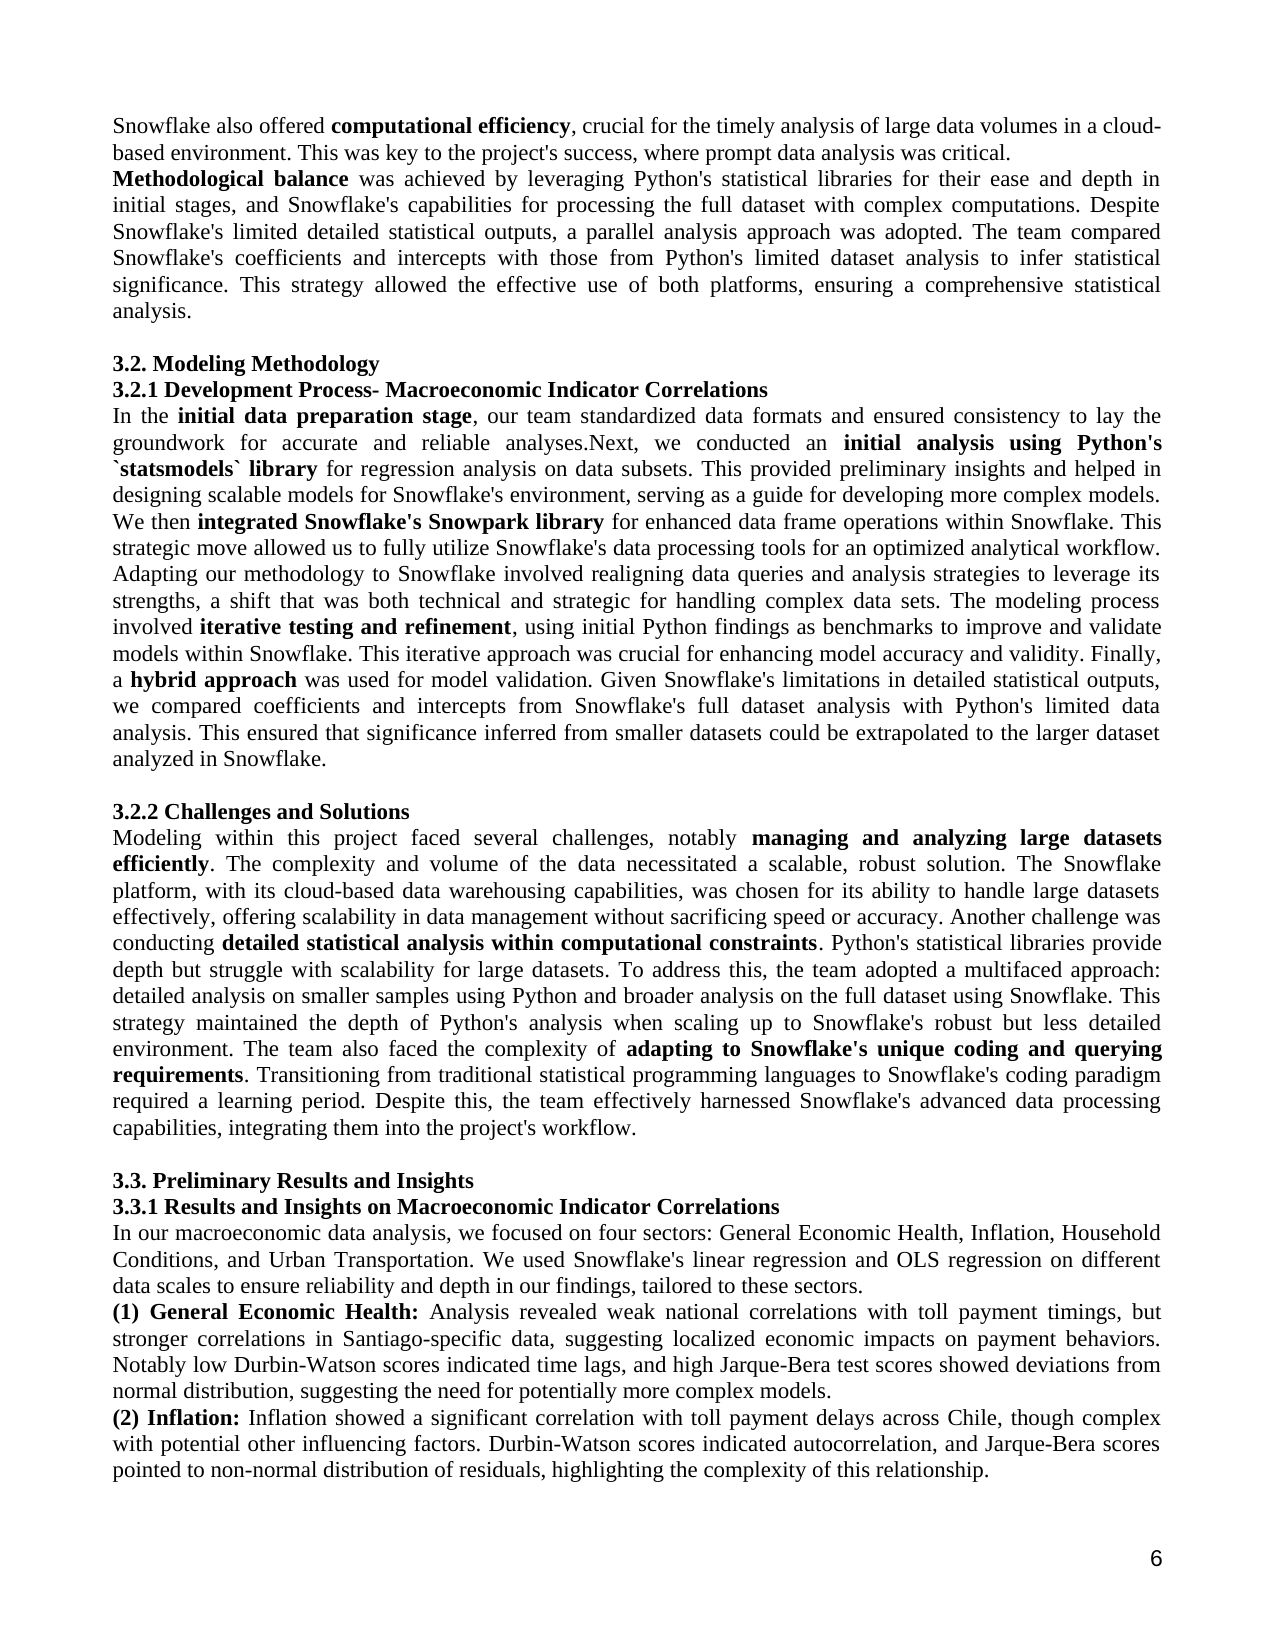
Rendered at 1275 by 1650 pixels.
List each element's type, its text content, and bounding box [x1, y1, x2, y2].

text Snowflake also offered computational efficiency, crucial for the timely analysis of large data volumes in a cloud-based environment. This was key to the project's success, where prompt data analysis was critical. [112, 112, 1162, 165]
text In our macroeconomic data analysis, we focused on four sectors: General Economic Health, Inflation, Household Conditions, and Urban Transportation. We used Snowflake's linear regression and OLS regression on different data scales to ensure reliability and depth in our findings, tailored to these sectors. [112, 1219, 1162, 1298]
text (2) Inflation: Inflation showed a significant correlation with toll payment delays across Chile, though complex with potential other influencing factors. Durbin-Watson scores indicated autocorrelation, and Jarque-Bera scores pointed to non-normal distribution of residuals, highlighting the complexity of this relationship. [112, 1404, 1162, 1483]
text 3.3. Preliminary Results and Insights [112, 1167, 1162, 1193]
text Methodological balance was achieved by leveraging Python's statistical libraries for their ease and depth in initial stages, and Snowflake's capabilities for processing the full dataset with complex computations. Despite Snowflake's limited detailed statistical outputs, a parallel analysis approach was adopted. The team compared Snowflake's coefficients and intercepts with those from Python's limited dataset analysis to infer statistical significance. This strategy allowed the effective use of both platforms, ensuring a comprehensive statistical analysis. [112, 165, 1162, 323]
text Modeling within this project faced several challenges, notably managing and analyzing large datasets efficiently. The complexity and volume of the data necessitated a scalable, robust solution. The Snowflake platform, with its cloud-based data warehousing capabilities, was chosen for its ability to handle large datasets effectively, offering scalability in data management without sacrificing speed or accuracy. Another challenge was conducting detailed statistical analysis within computational constraints. Python's statistical libraries provide depth but struggle with scalability for large datasets. To address this, the team adopted a multifaced approach: detailed analysis on smaller samples using Python and broader analysis on the full dataset using Snowflake. This strategy maintained the depth of Python's analysis when scaling up to Snowflake's robust but less detailed environment. The team also faced the complexity of adapting to Snowflake's unique coding and querying requirements. Transitioning from traditional statistical programming languages to Snowflake's coding paradigm required a learning period. Despite this, the team effectively harnessed Snowflake's advanced data processing capabilities, integrating them into the project's workflow. [112, 824, 1162, 1140]
text 3.2.1 Development Process- Macroeconomic Indicator Correlations [112, 376, 1162, 402]
text In the initial data preparation stage, our team standardized data formats and ensured consistency to lay the groundwork for accurate and reliable analyses.Next, we conducted an initial analysis using Python's `statsmodels` library for regression analysis on data subsets. This provided preliminary insights and helped in designing scalable models for Snowflake's environment, serving as a guide for developing more complex models. We then integrated Snowflake's Snowpark library for enhanced data frame operations within Snowflake. This strategic move allowed us to fully utilize Snowflake's data processing tools for an optimized analytical workflow. Adapting our methodology to Snowflake involved realigning data queries and analysis strategies to leverage its strengths, a shift that was both technical and strategic for handling complex data sets. The modeling process involved iterative testing and refinement, using initial Python findings as benchmarks to improve and validate models within Snowflake. This iterative approach was crucial for enhancing model accuracy and validity. Finally, a hybrid approach was used for model validation. Given Snowflake's limitations in detailed statistical outputs, we compared coefficients and intercepts from Snowflake's full dataset analysis with Python's limited data analysis. This ensured that significance inferred from smaller datasets could be extrapolated to the larger dataset analyzed in Snowflake. [112, 402, 1162, 771]
text 3.3.1 Results and Insights on Macroeconomic Indicator Correlations [112, 1193, 1162, 1219]
text 3.2. Modeling Methodology [112, 350, 1162, 376]
text (1) General Economic Health: Analysis revealed weak national correlations with toll payment timings, but stronger correlations in Santiago-specific data, suggesting localized economic impacts on payment behaviors. Notably low Durbin-Watson scores indicated time lags, and high Jarque-Bera test scores showed deviations from normal distribution, suggesting the need for potentially more complex models. [112, 1298, 1162, 1404]
text 3.2.2 Challenges and Solutions [112, 798, 1162, 824]
